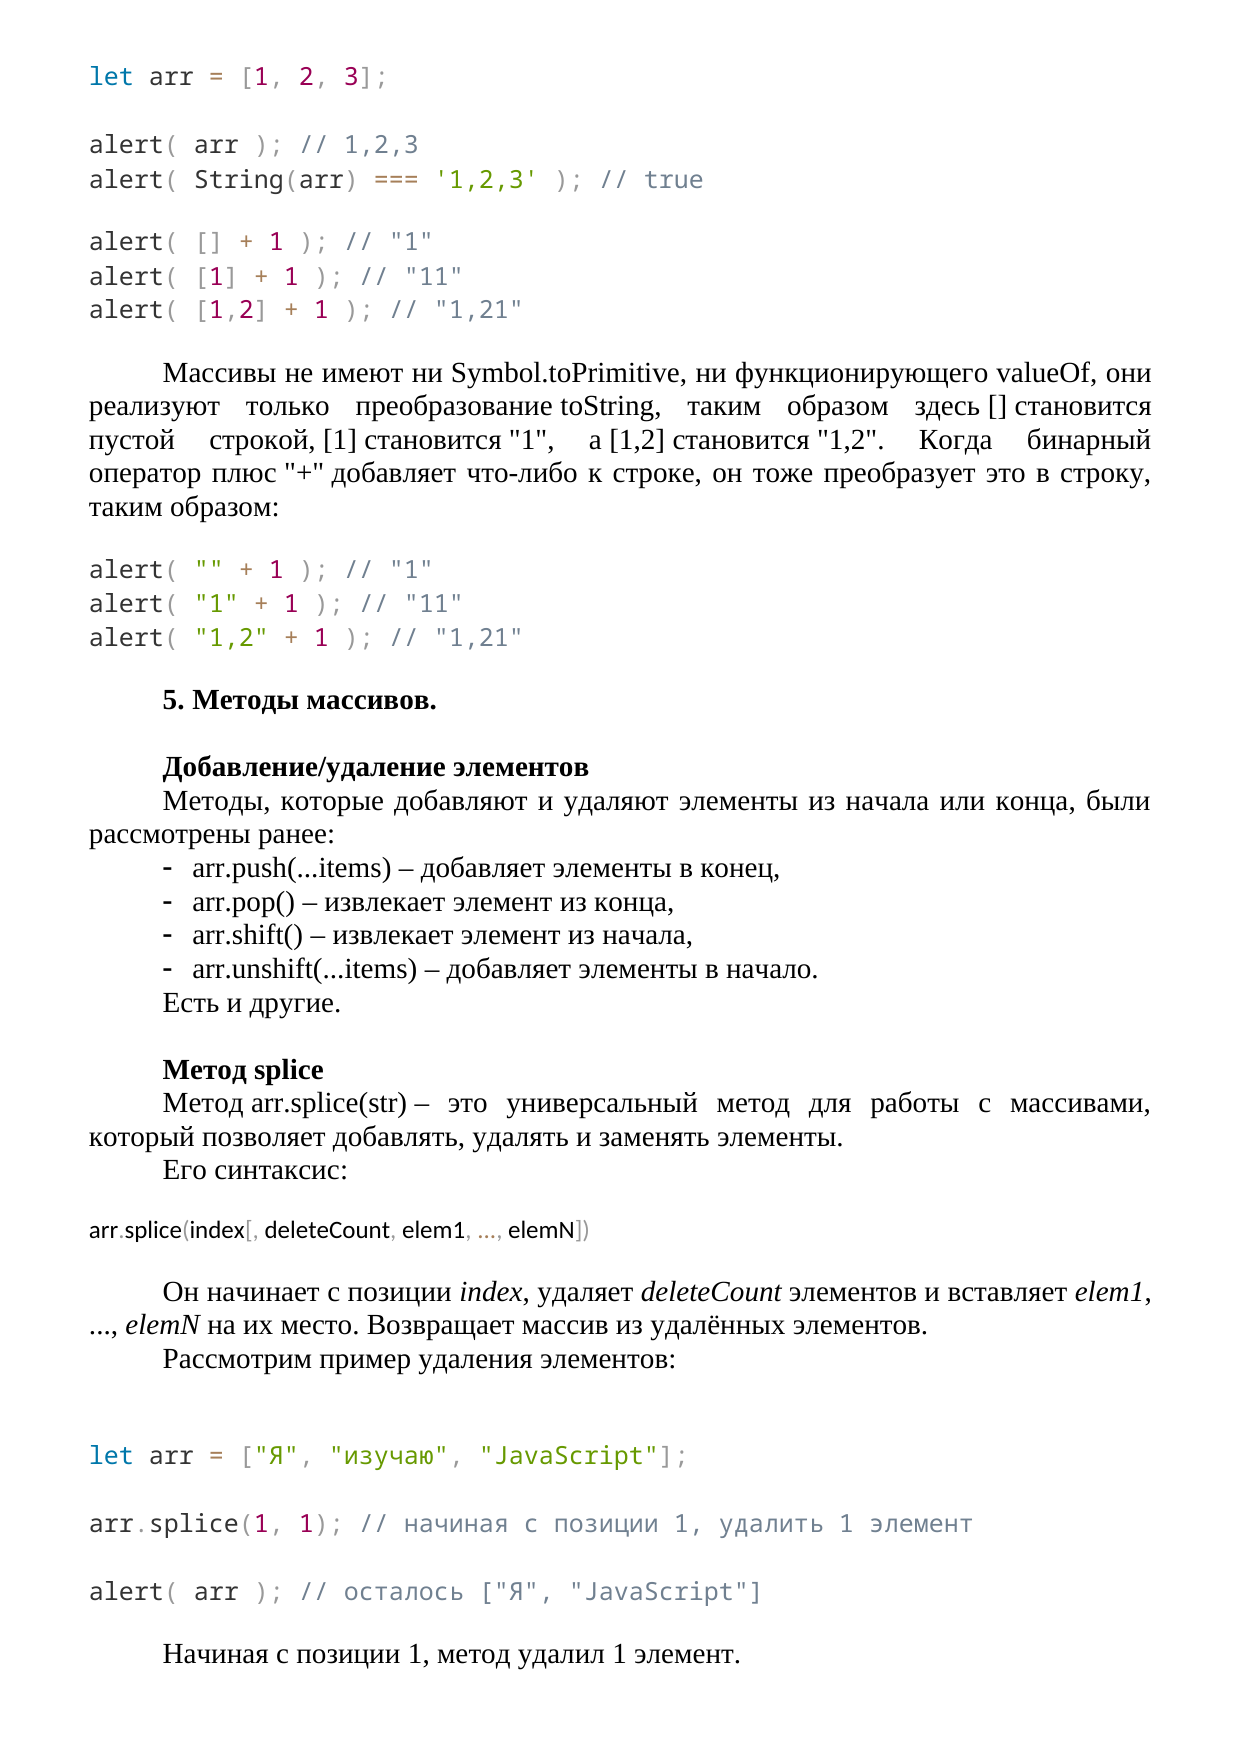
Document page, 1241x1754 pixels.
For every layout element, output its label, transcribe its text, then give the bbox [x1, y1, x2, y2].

list Есть и другие. [89, 985, 1152, 1018]
list Добавление/удаление элементов [89, 749, 1152, 783]
list Массивы не имеют ни Symbol.toPrimitive, ни функционирующего valueOf, они реализуют только преобразование toString, таким образом здесь [] становится пустой строкой, [1] становится "1", а [1,2] становится "1,2". Когда бинарный оператор плюс "+" добавляет что-либо к строке, он тоже преобразует это в строку, таким образом: [89, 355, 1152, 523]
list Метод splice [89, 1052, 1152, 1085]
text arr.splice(1, 1); // начиная с позиции 1, удалить 1 элемент [89, 1506, 1152, 1539]
text alert( arr ); // осталось ["Я", "JavaScript"] [89, 1574, 1152, 1608]
text alert( [1,2] + 1 ); // "1,21" [89, 292, 1152, 326]
list Он начинает с позиции index, удаляет deleteCount элементов и вставляет elem1, ..., elemN на их место. Возвращает массив из удалённых элементов. [89, 1274, 1152, 1341]
text alert( String(arr) === '1,2,3' ); // true [89, 161, 1152, 195]
text alert( "1" + 1 ); // "11" [89, 586, 1152, 619]
text alert( "" + 1 ); // "1" [89, 551, 1152, 586]
text alert( arr ); // 1,2,3 [89, 127, 1152, 161]
list arr.push(...items) – добавляет элементы в конец, [162, 850, 1152, 884]
list Методы массивов. [162, 682, 1152, 716]
list arr.shift() – извлекает элемент из начала, [162, 917, 1152, 951]
text alert( "1,2" + 1 ); // "1,21" [89, 619, 1152, 654]
text alert( [] + 1 ); // "1" [89, 224, 1152, 258]
list arr.unshift(...items) – добавляет элементы в начало. [162, 951, 1152, 985]
list Метод arr.splice(str) – это универсальный метод для работы с массивами, который позволяет добавлять, удалять и заменять элементы. [89, 1085, 1152, 1152]
text let arr = ["Я", "изучаю", "JavaScript"]; [89, 1437, 1152, 1471]
list Его синтаксис: [89, 1152, 1152, 1186]
list Начиная с позиции 1, метод удалил 1 элемент. [89, 1636, 1152, 1670]
list Рассмотрим пример удаления элементов: [89, 1341, 1152, 1374]
text arr.splice(index[, deleteCount, elem1, ..., elemN]) [89, 1215, 1152, 1245]
text let arr = [1, 2, 3]; [89, 59, 1152, 93]
text alert( [1] + 1 ); // "11" [89, 258, 1152, 292]
list arr.pop() – извлекает элемент из конца, [162, 884, 1152, 917]
list Методы, которые добавляют и удаляют элементы из начала или конца, были рассмотрены ранее: [89, 783, 1152, 850]
